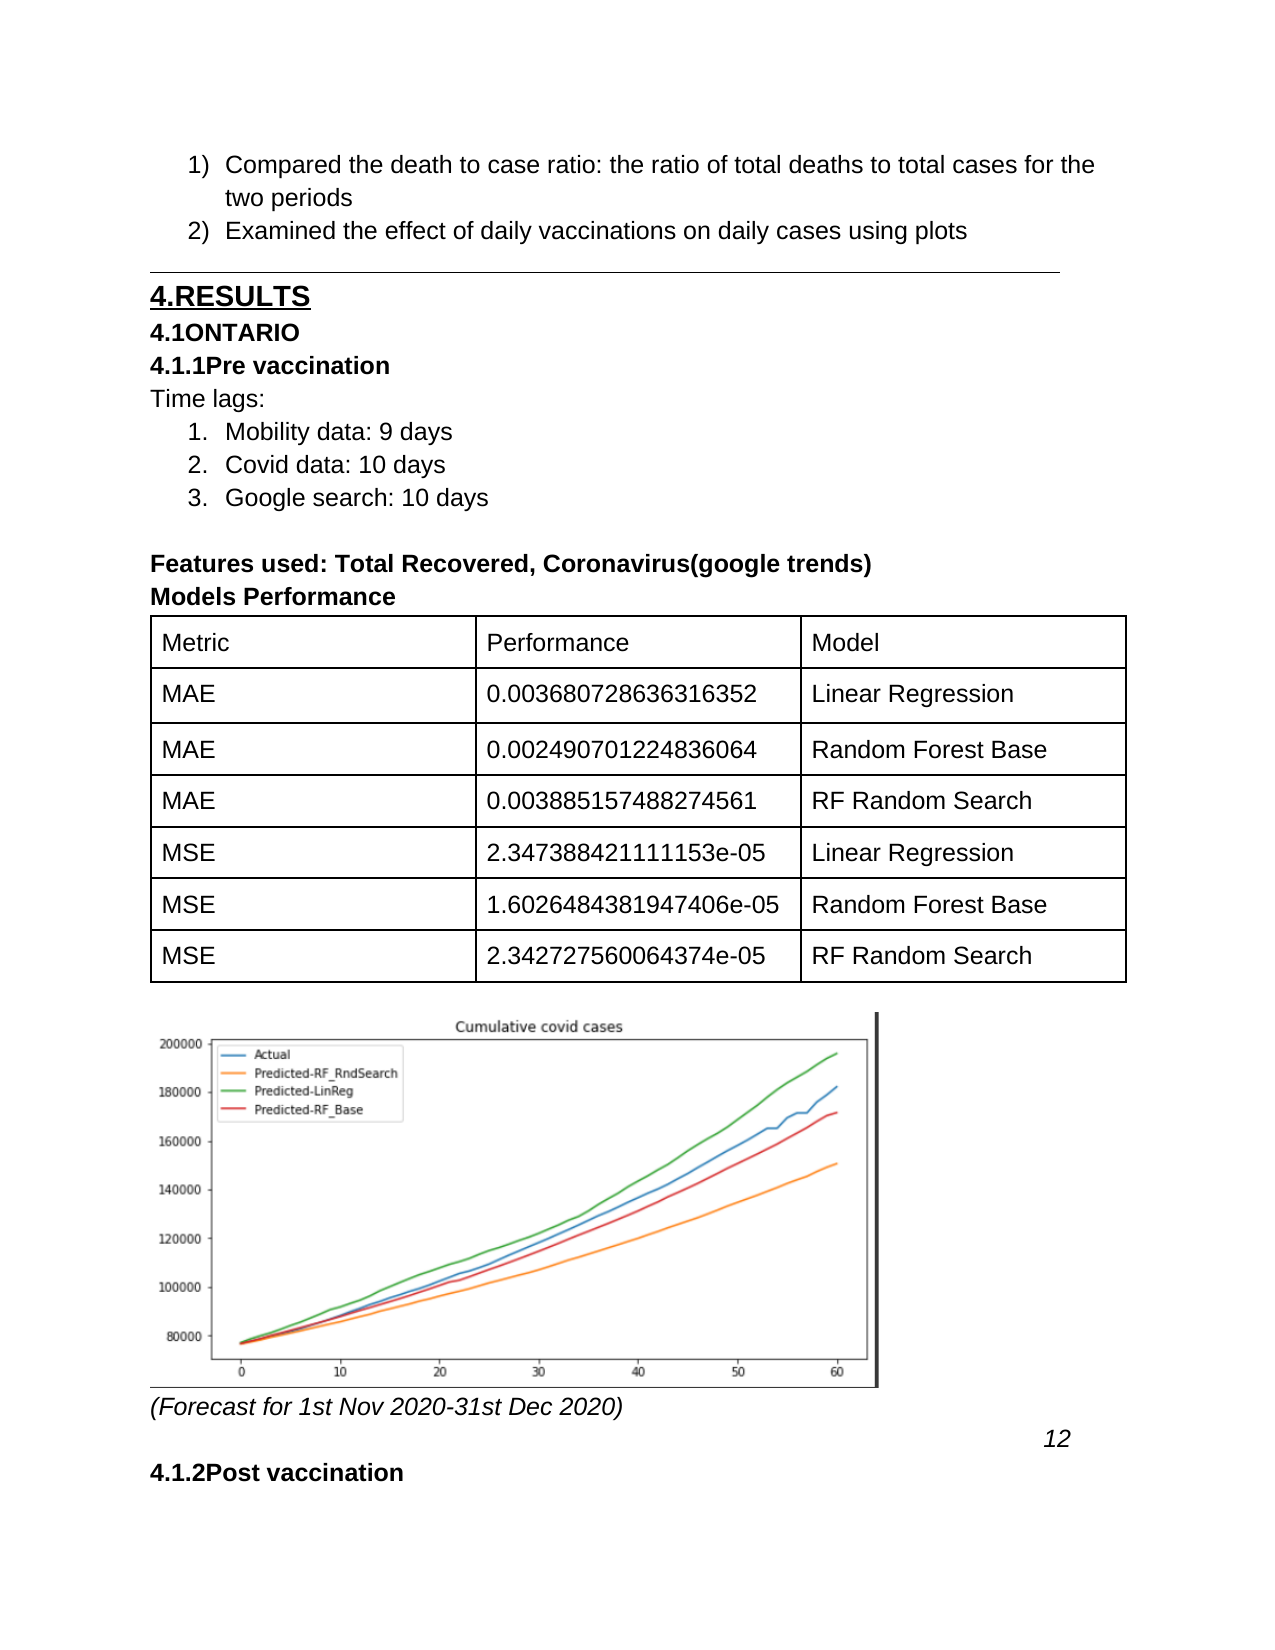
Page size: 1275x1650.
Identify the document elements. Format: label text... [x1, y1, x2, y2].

list Google search: 10 days [187, 483, 1125, 512]
table_cell 0.003885157488274561 [477, 776, 800, 826]
text Models Performance [150, 582, 1125, 611]
table_header Metric [152, 617, 475, 667]
table_cell 0.002490701224836064 [477, 724, 800, 774]
table_cell 2.347388421111153e-05 [477, 828, 800, 877]
table_cell Random Forest Base [802, 879, 1125, 929]
table_cell MAE [152, 776, 475, 826]
picture [150, 1012, 879, 1388]
list Compared the death to case ratio: the ratio of total deaths to total cases for the two periods [187, 150, 1125, 212]
text 4.1ONTARIO [150, 318, 1125, 347]
list Covid data: 10 days [187, 450, 1125, 479]
table_cell RF Random Search [802, 931, 1125, 981]
table_cell MAE [152, 669, 475, 722]
text 4.1.2Post vaccination [150, 1457, 1125, 1486]
table_cell Random Forest Base [802, 724, 1125, 774]
table_header Model [802, 617, 1125, 667]
table_cell MSE [152, 879, 475, 929]
text 12 [225, 1424, 1125, 1453]
table_header Performance [477, 617, 800, 667]
text 4.1.1Pre vaccination [150, 351, 1125, 379]
text Features used: Total Recovered, Coronavirus(google trends) [150, 549, 1125, 578]
table_cell MAE [152, 724, 475, 774]
text (Forecast for 1st Nov 2020-31st Dec 2020) [150, 1391, 1125, 1420]
table_cell Linear Regression [802, 669, 1125, 722]
table_cell MSE [152, 931, 475, 981]
table_cell RF Random Search [802, 776, 1125, 826]
table_cell Linear Regression [802, 828, 1125, 877]
table_cell MSE [152, 828, 475, 877]
table_cell 0.003680728636316352 [477, 669, 800, 722]
list Mobility data: 9 days [187, 417, 1125, 446]
text Time lags: [150, 384, 1125, 413]
text 4.RESULTS [150, 279, 1125, 313]
table_cell 1.6026484381947406e-05 [477, 879, 800, 929]
table_cell 2.342727560064374e-05 [477, 931, 800, 981]
list Examined the effect of daily vaccinations on daily cases using plots [187, 216, 1125, 245]
